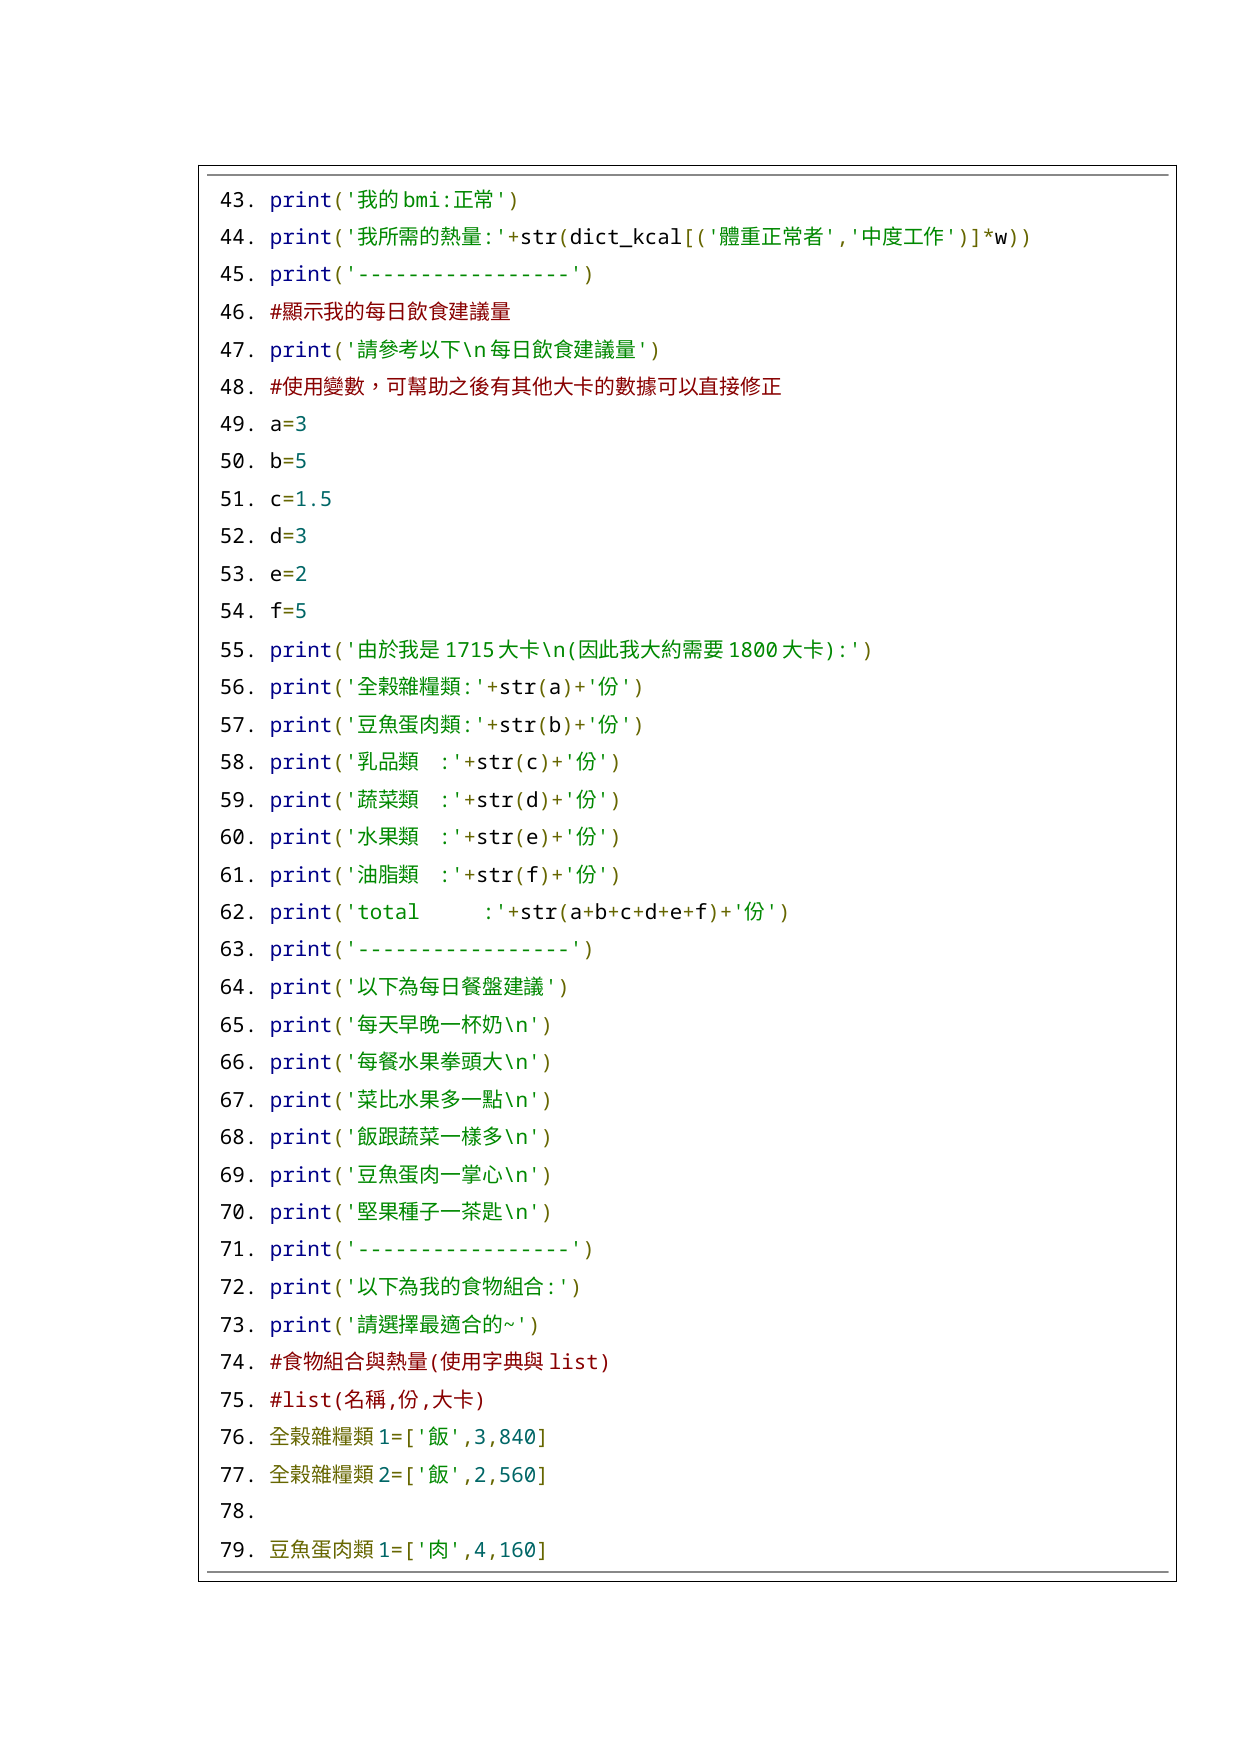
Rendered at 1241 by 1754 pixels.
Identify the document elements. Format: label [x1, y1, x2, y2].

table_cell [199, 166, 1176, 1581]
